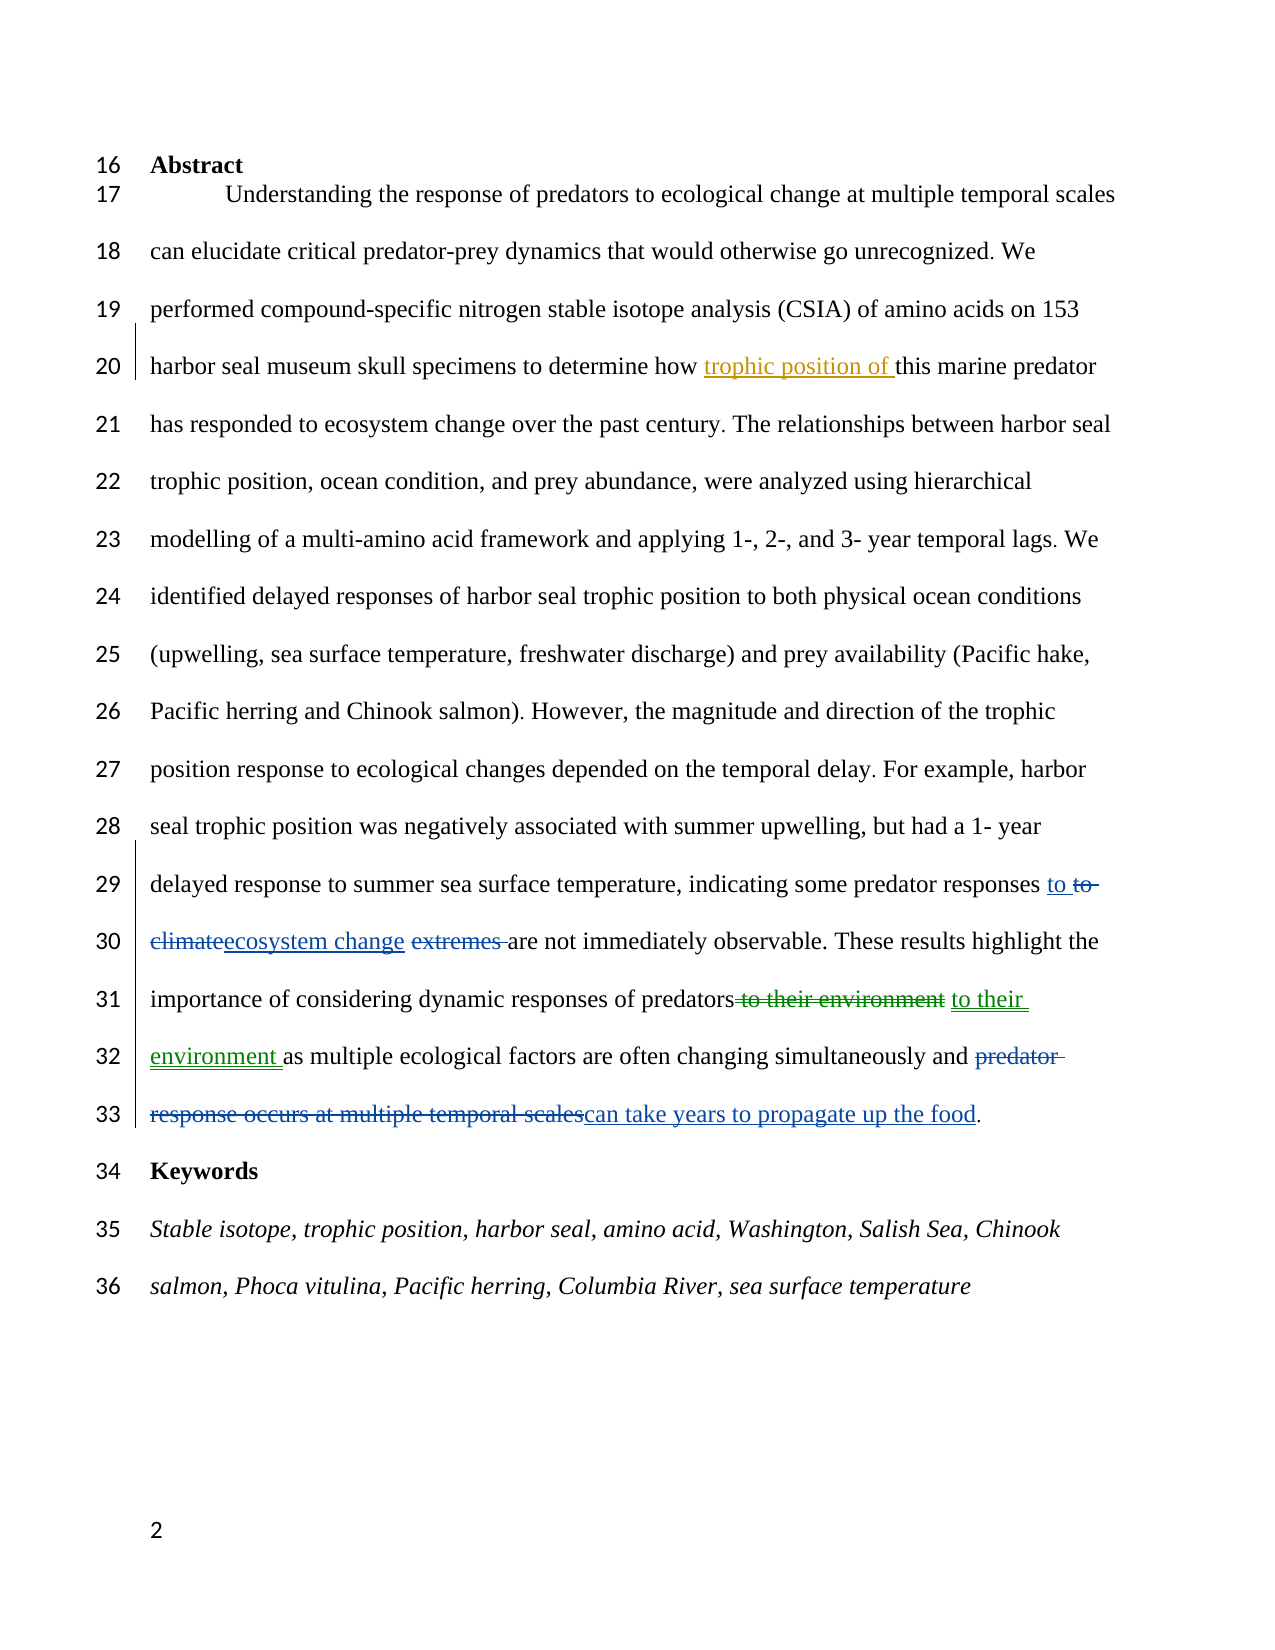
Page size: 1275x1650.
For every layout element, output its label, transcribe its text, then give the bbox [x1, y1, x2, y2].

text Understanding the response of predators to ecological change at multiple temporal scales can elucidate critical predator-prey dynamics that would otherwise go unrecognized. We performed compound-specific nitrogen stable isotope analysis (CSIA) of amino acids on 153 harbor seal museum skull specimens to determine how this marine predator has responded to ecosystem change over the past century. The relationships between harbor seal trophic position, ocean condition, and prey abundance, were analyzed using hierarchical modelling of a multi-amino acid framework and applying 1-, 2-, and 3- year temporal lags. We identified delayed responses of harbor seal trophic position to both physical ocean conditions (upwelling, sea surface temperature, freshwater discharge) and prey availability (Pacific hake, Pacific herring and Chinook salmon). However, the magnitude and direction of the trophic position response to ecological changes depended on the temporal delay. For example, harbor seal trophic position was negatively associated with summer upwelling, but had a 1- year delayed response to summer sea surface temperature, indicating some predator responses are not immediately observable. These results highlight the importance of considering dynamic responses of predators as multiple ecological factors are often changing simultaneously and . [150, 179, 1125, 1127]
text Abstract [150, 150, 1125, 179]
text Keywords [150, 1156, 1125, 1185]
text Stable isotope, trophic position, harbor seal, amino acid, Washington, Salish Sea, Chinook salmon, Phoca vitulina, Pacific herring, Columbia River, sea surface temperature [150, 1214, 1125, 1300]
